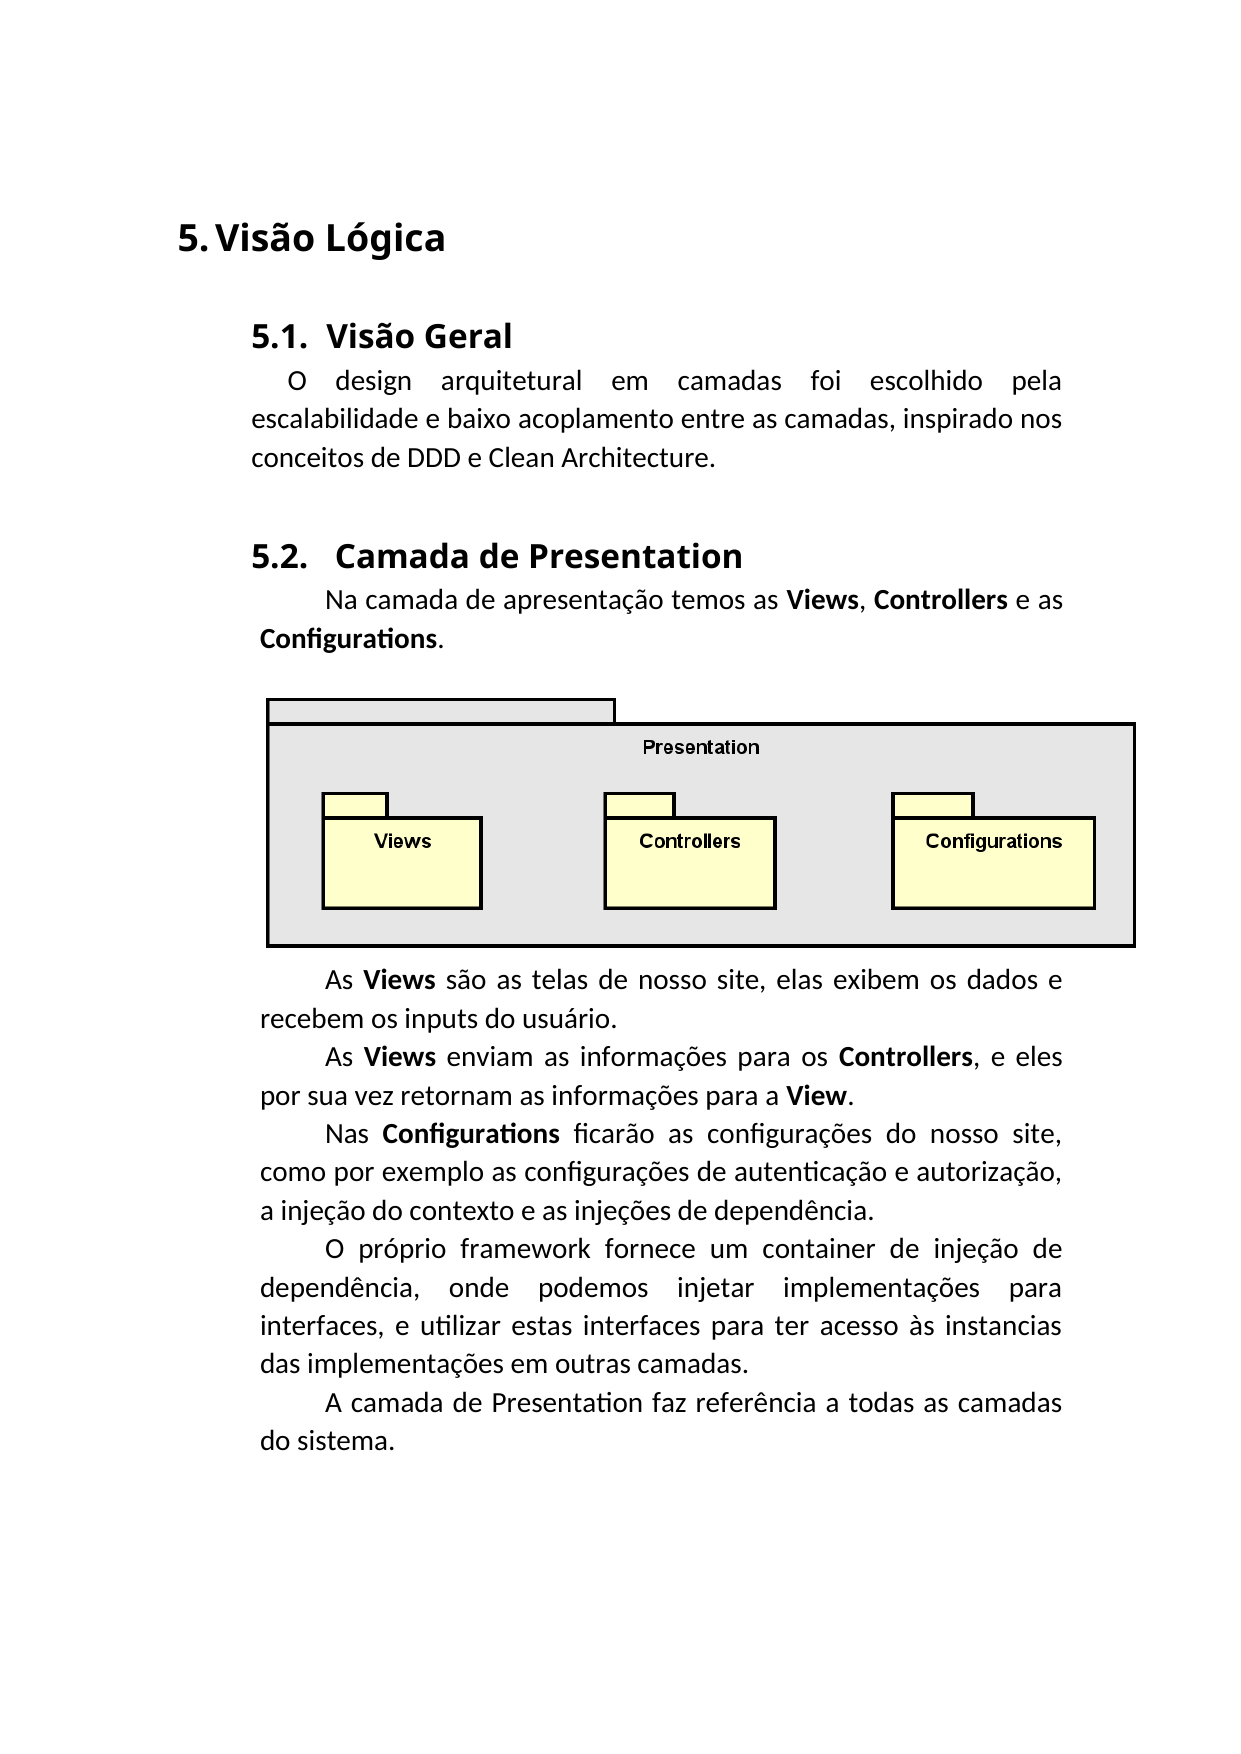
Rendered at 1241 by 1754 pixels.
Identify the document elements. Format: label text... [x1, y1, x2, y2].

list As Views são as telas de nosso site, elas exibem os dados e recebem os inputs do usuário. [260, 961, 1063, 1035]
subtitle Camada de Presentation [251, 532, 1063, 578]
list As Views enviam as informações para os Controllers, e eles por sua vez retornam as informações para a View. [260, 1038, 1063, 1112]
list Nas Configurations ficarão as configurações do nosso site, como por exemplo as configurações de autenticação e autorização, a injeção do contexto e as injeções de dependência. [260, 1115, 1063, 1227]
subtitle Visão Geral [251, 313, 1063, 358]
subtitle Visão Lógica [177, 211, 1063, 262]
list A camada de Presentation faz referência a todas as camadas do sistema. [260, 1384, 1063, 1458]
picture [259, 688, 1146, 959]
list O próprio framework fornece um container de injeção de dependência, onde podemos injetar implementações para interfaces, e utilizar estas interfaces para ter acesso às instancias das implementações em outras camadas. [260, 1230, 1063, 1381]
list Na camada de apresentação temos as Views, Controllers e as Configurations. [260, 581, 1063, 655]
list O design arquitetural em camadas foi escolhido pela escalabilidade e baixo acoplamento entre as camadas, inspirado nos conceitos de DDD e Clean Architecture. [251, 362, 1063, 474]
